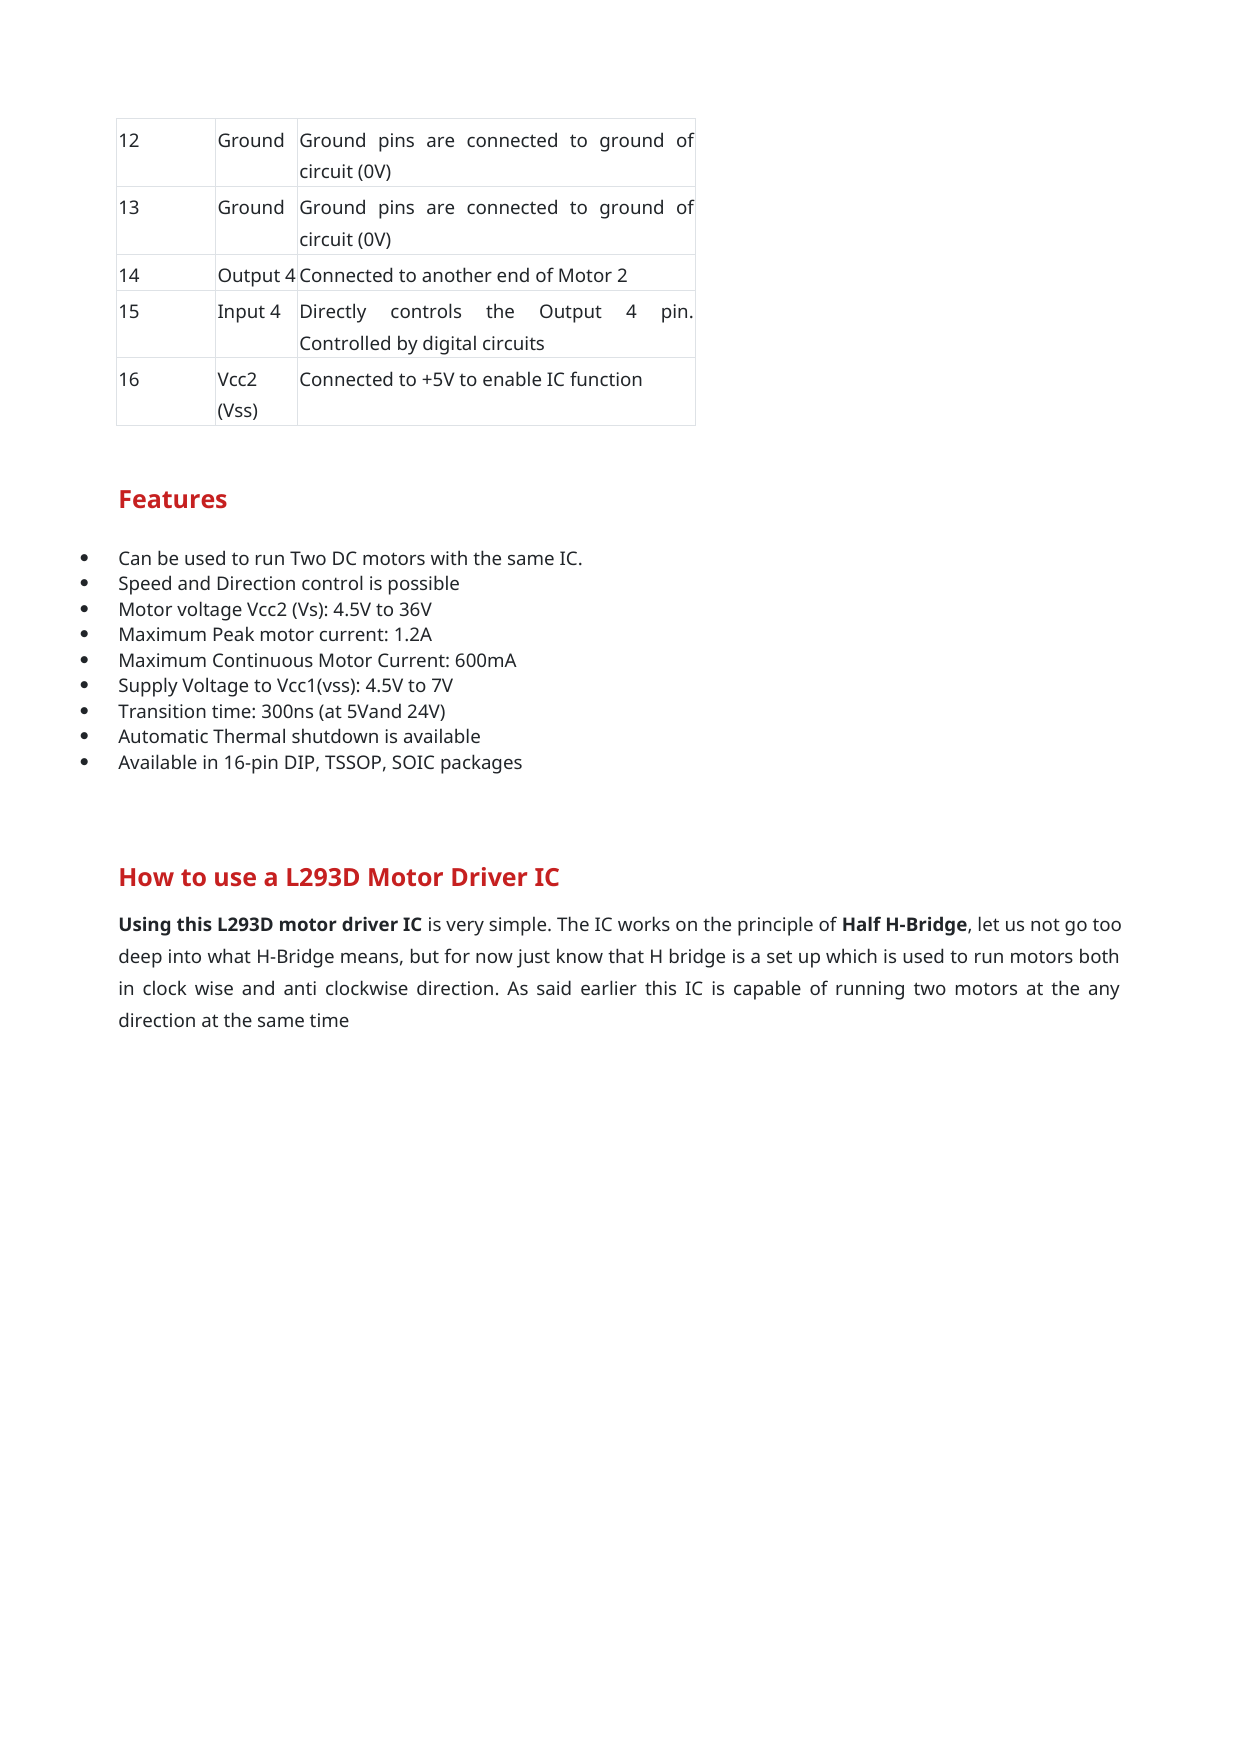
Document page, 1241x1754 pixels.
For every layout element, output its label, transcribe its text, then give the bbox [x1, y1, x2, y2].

table_cell 15 [117, 291, 215, 357]
list Maximum Peak motor current: 1.2A [81, 622, 1122, 647]
table_cell Connected to another end of Motor 2 [298, 255, 695, 289]
table_cell Directly controls the Output 4 pin. Controlled by digital circuits [298, 291, 695, 357]
list Transition time: 300ns (at 5Vand 24V) [81, 698, 1122, 724]
text Using this L293D motor driver IC is very simple. The IC works on the principle of Half H-Bridge, let us not go too deep into what H-Bridge means, but for now just know that H bridge is a set up which is used to run motors both in clock wise and anti clockwise direction. As said earlier this IC is capable of running two motors at the any direction at the same time [118, 905, 1122, 1032]
list Motor voltage Vcc2 (Vs): 4.5V to 36V [81, 596, 1122, 622]
table_cell Ground [216, 187, 297, 253]
table_cell Ground pins are connected to ground of circuit (0V) [298, 119, 695, 186]
table_cell 14 [117, 255, 215, 289]
table_cell Ground [216, 119, 297, 186]
table_cell Input 4 [216, 291, 297, 357]
table_cell 12 [117, 119, 215, 186]
table_cell Connected to +5V to enable IC function [298, 358, 695, 425]
table_cell 16 [117, 358, 215, 425]
subtitle How to use a L293D Motor Driver IC [118, 860, 1122, 894]
list Supply Voltage to Vcc1(vss): 4.5V to 7V [81, 673, 1122, 698]
list Speed and Direction control is possible [81, 571, 1122, 596]
list Maximum Continuous Motor Current: 600mA [81, 647, 1122, 673]
table_cell Vcc2 (Vss) [216, 358, 297, 425]
list Available in 16-pin DIP, TSSOP, SOIC packages [81, 749, 1122, 775]
table_cell Output 4 [216, 255, 297, 289]
list Can be used to run Two DC motors with the same IC. [81, 545, 1122, 571]
table_cell 13 [117, 187, 215, 253]
list Automatic Thermal shutdown is available [81, 724, 1122, 749]
text Features [118, 482, 1122, 516]
table_cell Ground pins are connected to ground of circuit (0V) [298, 187, 695, 253]
